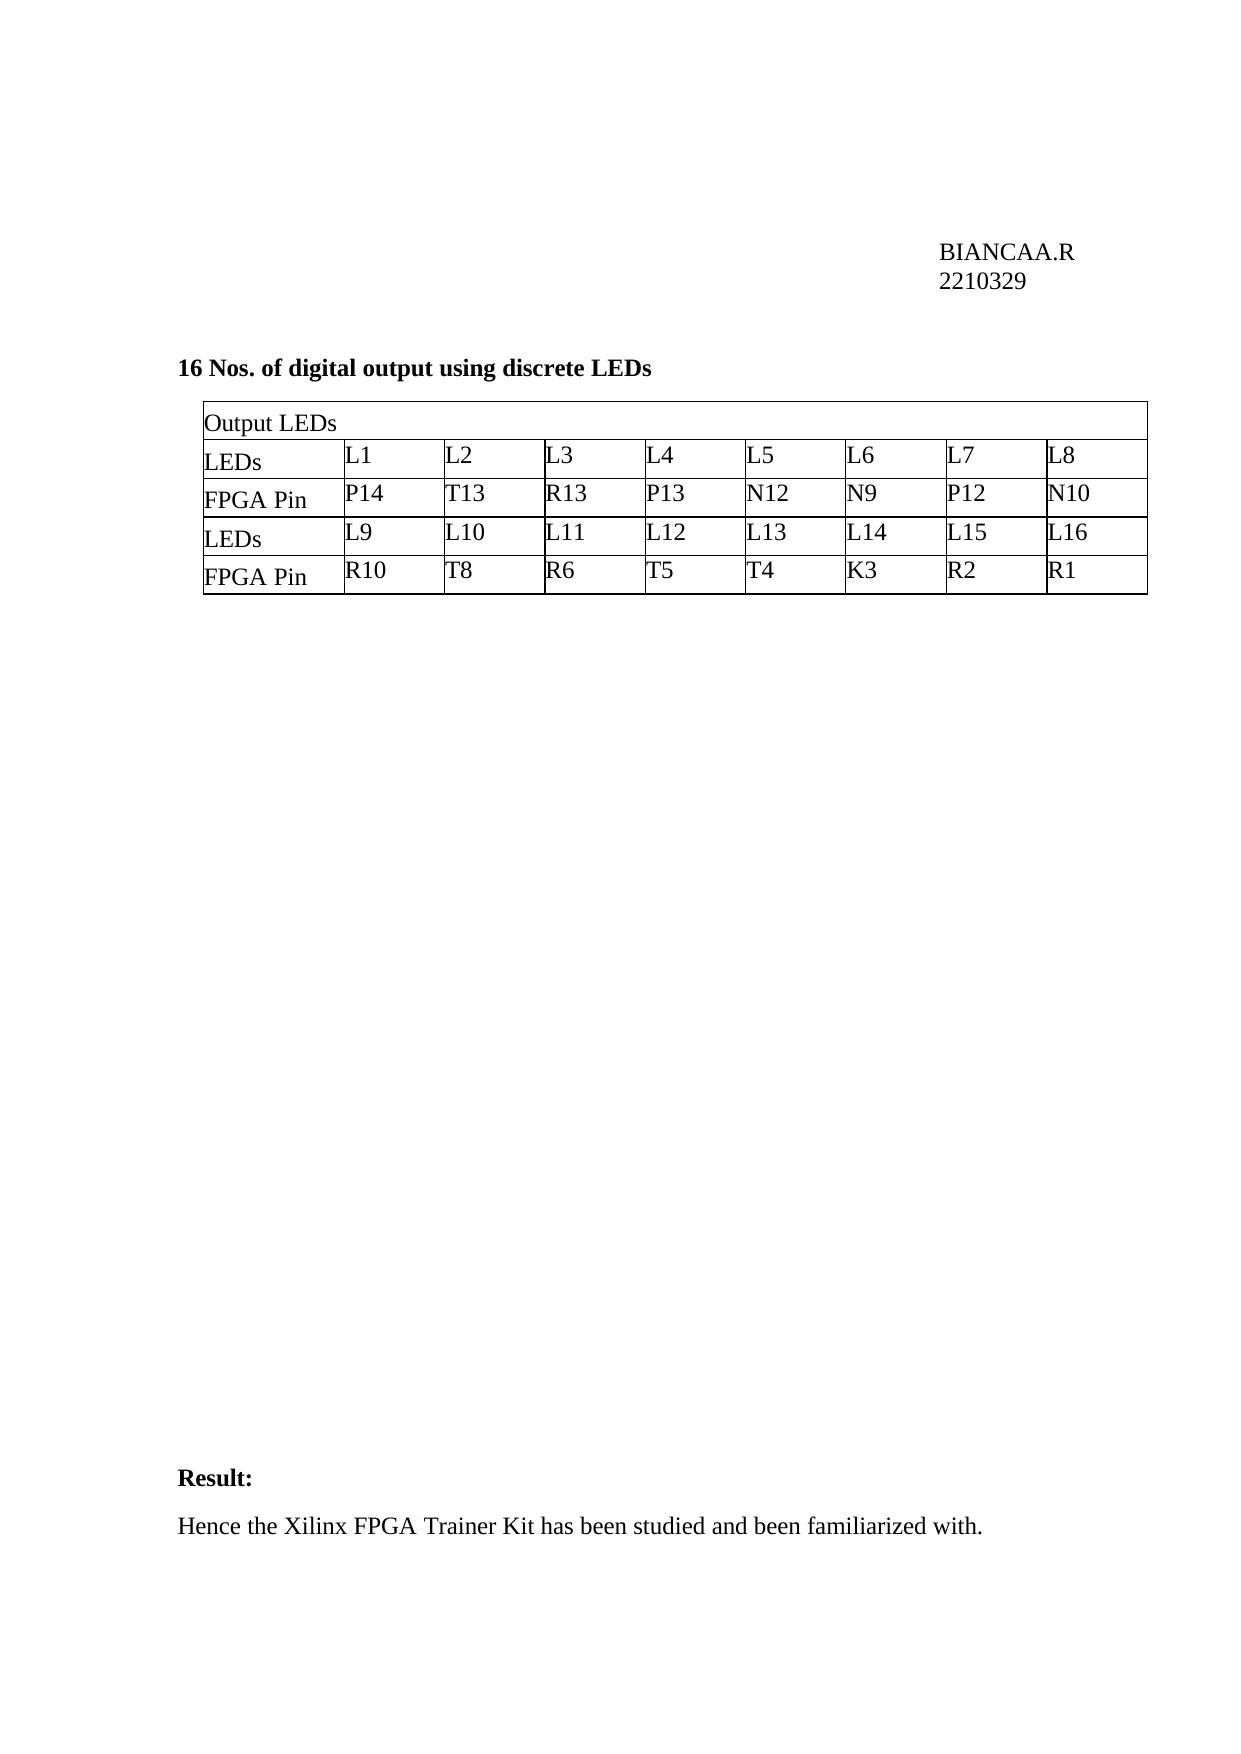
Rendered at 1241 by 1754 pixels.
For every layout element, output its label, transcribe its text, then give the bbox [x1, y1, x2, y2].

table_cell L13 [746, 518, 845, 554]
table_cell L7 [947, 440, 1046, 478]
table_cell FPGA Pin [204, 479, 344, 516]
text 16 Nos. of digital output using discrete LEDs [177, 353, 1159, 382]
table_cell N12 [746, 479, 845, 516]
text Hence the Xilinx FPGA Trainer Kit has been studied and been familiarized with. [177, 1511, 1159, 1539]
table_cell L12 [646, 518, 745, 554]
table_cell R1 [1048, 556, 1147, 593]
table_cell T5 [646, 556, 745, 593]
table_cell L4 [646, 440, 745, 478]
table_cell R13 [546, 479, 645, 516]
table_cell L6 [846, 440, 946, 478]
table_cell R6 [546, 556, 645, 593]
table_cell T13 [445, 479, 544, 516]
table_cell L8 [1048, 440, 1147, 478]
table_cell L3 [546, 440, 645, 478]
table_cell L2 [445, 440, 544, 478]
table_cell P14 [345, 479, 444, 516]
table_cell T4 [746, 556, 845, 593]
table_cell L5 [746, 440, 845, 478]
table_cell P13 [646, 479, 745, 516]
table_cell T8 [445, 556, 544, 593]
table_cell P12 [947, 479, 1046, 516]
table_cell N10 [1048, 479, 1147, 516]
table_cell L11 [546, 518, 645, 554]
table_cell L16 [1048, 518, 1147, 554]
table_cell FPGA Pin [204, 556, 344, 593]
table_cell L1 [345, 440, 444, 478]
text Result: [177, 1463, 1159, 1492]
table_cell LEDs [204, 440, 344, 478]
table_header Output LEDs [204, 402, 1147, 439]
table_cell R10 [345, 556, 444, 593]
table_cell N9 [846, 479, 946, 516]
table_cell LEDs [204, 518, 344, 554]
table_cell R2 [947, 556, 1046, 593]
table_cell K3 [846, 556, 946, 593]
table_cell L15 [947, 518, 1046, 554]
table_cell L10 [445, 518, 544, 554]
table_cell L14 [846, 518, 946, 554]
table_cell L9 [345, 518, 444, 554]
